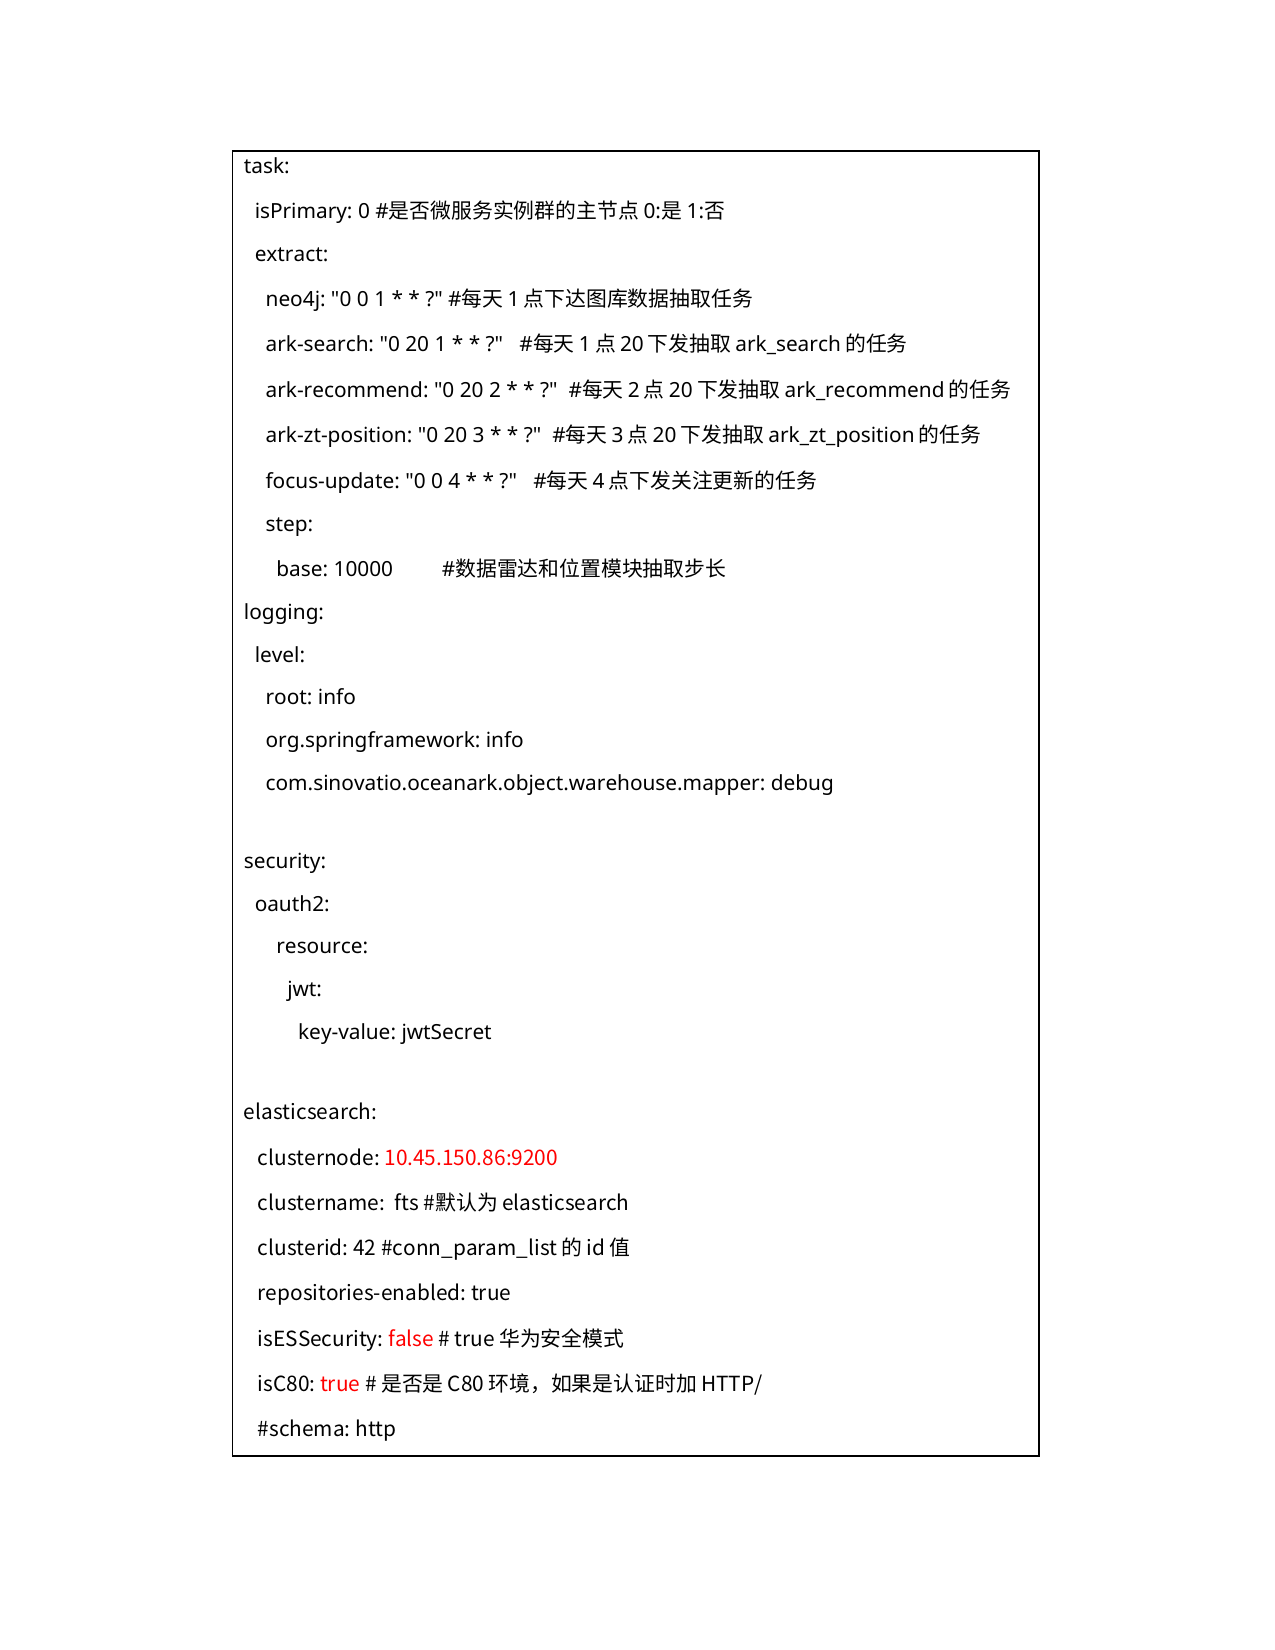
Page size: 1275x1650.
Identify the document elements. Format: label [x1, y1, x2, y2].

table_header [233, 152, 1038, 1455]
